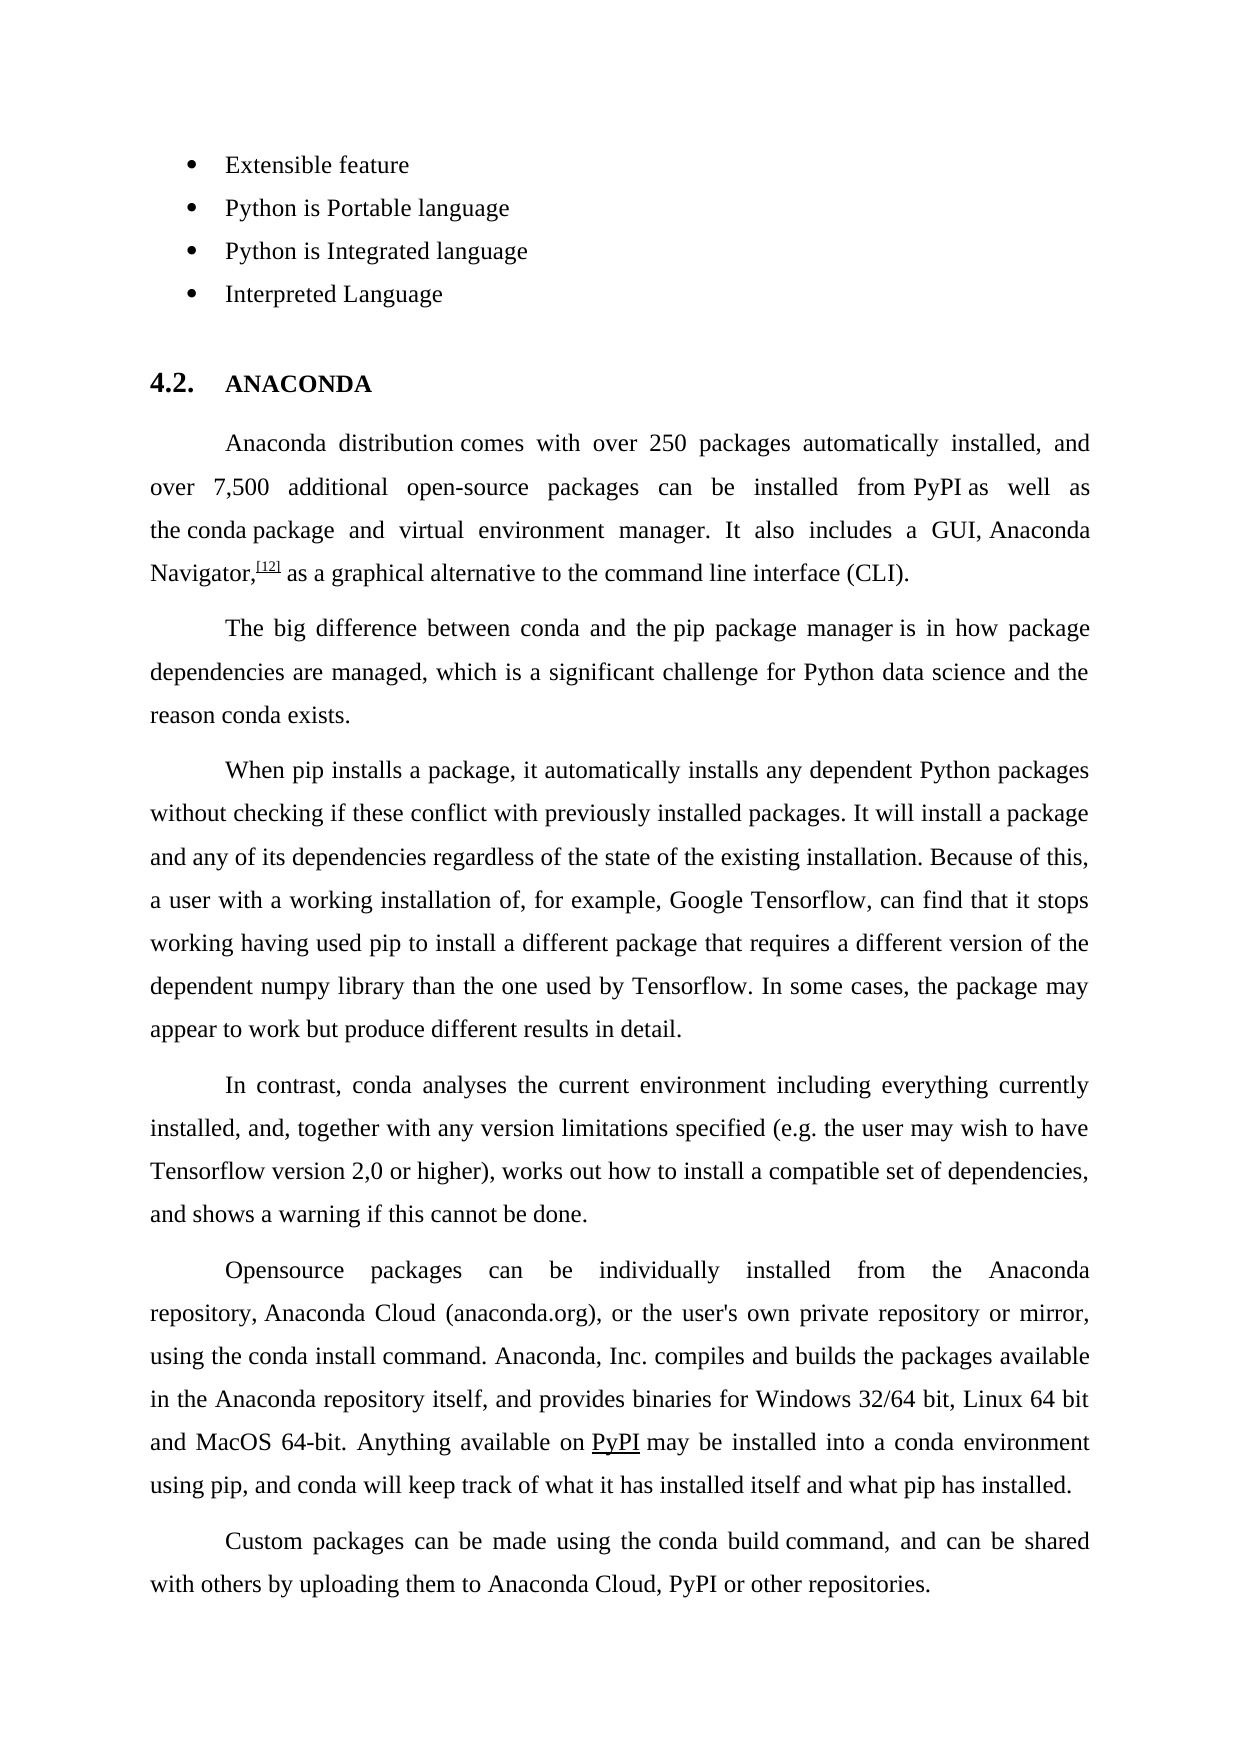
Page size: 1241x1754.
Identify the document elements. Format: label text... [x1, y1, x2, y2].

list Python is Portable language [187, 193, 1090, 222]
text Anaconda distribution comes with over 250 packages automatically installed, and over 7,500 additional open-source packages can be installed from PyPI as well as the conda package and virtual environment manager. It also includes a GUI, Anaconda Navigator,[12] as a graphical alternative to the command line interface (CLI). [150, 428, 1090, 587]
text Opensource packages can be individually installed from the Anaconda repository, Anaconda Cloud (anaconda.org), or the user's own private repository or mirror, using the conda install command. Anaconda, Inc. compiles and builds the packages available in the Anaconda repository itself, and provides binaries for Windows 32/64 bit, Linux 64 bit and MacOS 64-bit. Anything available on PyPI may be installed into a conda environment using pip, and conda will keep track of what it has installed itself and what pip has installed. [150, 1255, 1090, 1499]
text When pip installs a package, it automatically installs any dependent Python packages without checking if these conflict with previously installed packages. It will install a package and any of its dependencies regardless of the state of the existing installation. Because of this, a user with a working installation of, for example, Google Tensorflow, can find that it stops working having used pip to install a different package that requires a different version of the dependent numpy library than the one used by Tensorflow. In some cases, the package may appear to work but produce different results in detail. [150, 755, 1090, 1043]
list Python is Integrated language [187, 236, 1090, 265]
list ANACONDA [150, 366, 1090, 399]
text The big difference between conda and the pip package manager is in how package dependencies are managed, which is a significant challenge for Python data science and the reason conda exists. [150, 613, 1090, 728]
text Custom packages can be made using the conda build command, and can be shared with others by uploading them to Anaconda Cloud, PyPI or other repositories. [150, 1526, 1090, 1598]
list Interpreted Language [187, 279, 1090, 308]
text In contrast, conda analyses the current environment including everything currently installed, and, together with any version limitations specified (e.g. the user may wish to have Tensorflow version 2,0 or higher), works out how to install a compatible set of dependencies, and shows a warning if this cannot be done. [150, 1070, 1090, 1228]
list Extensible feature [187, 150, 1090, 179]
